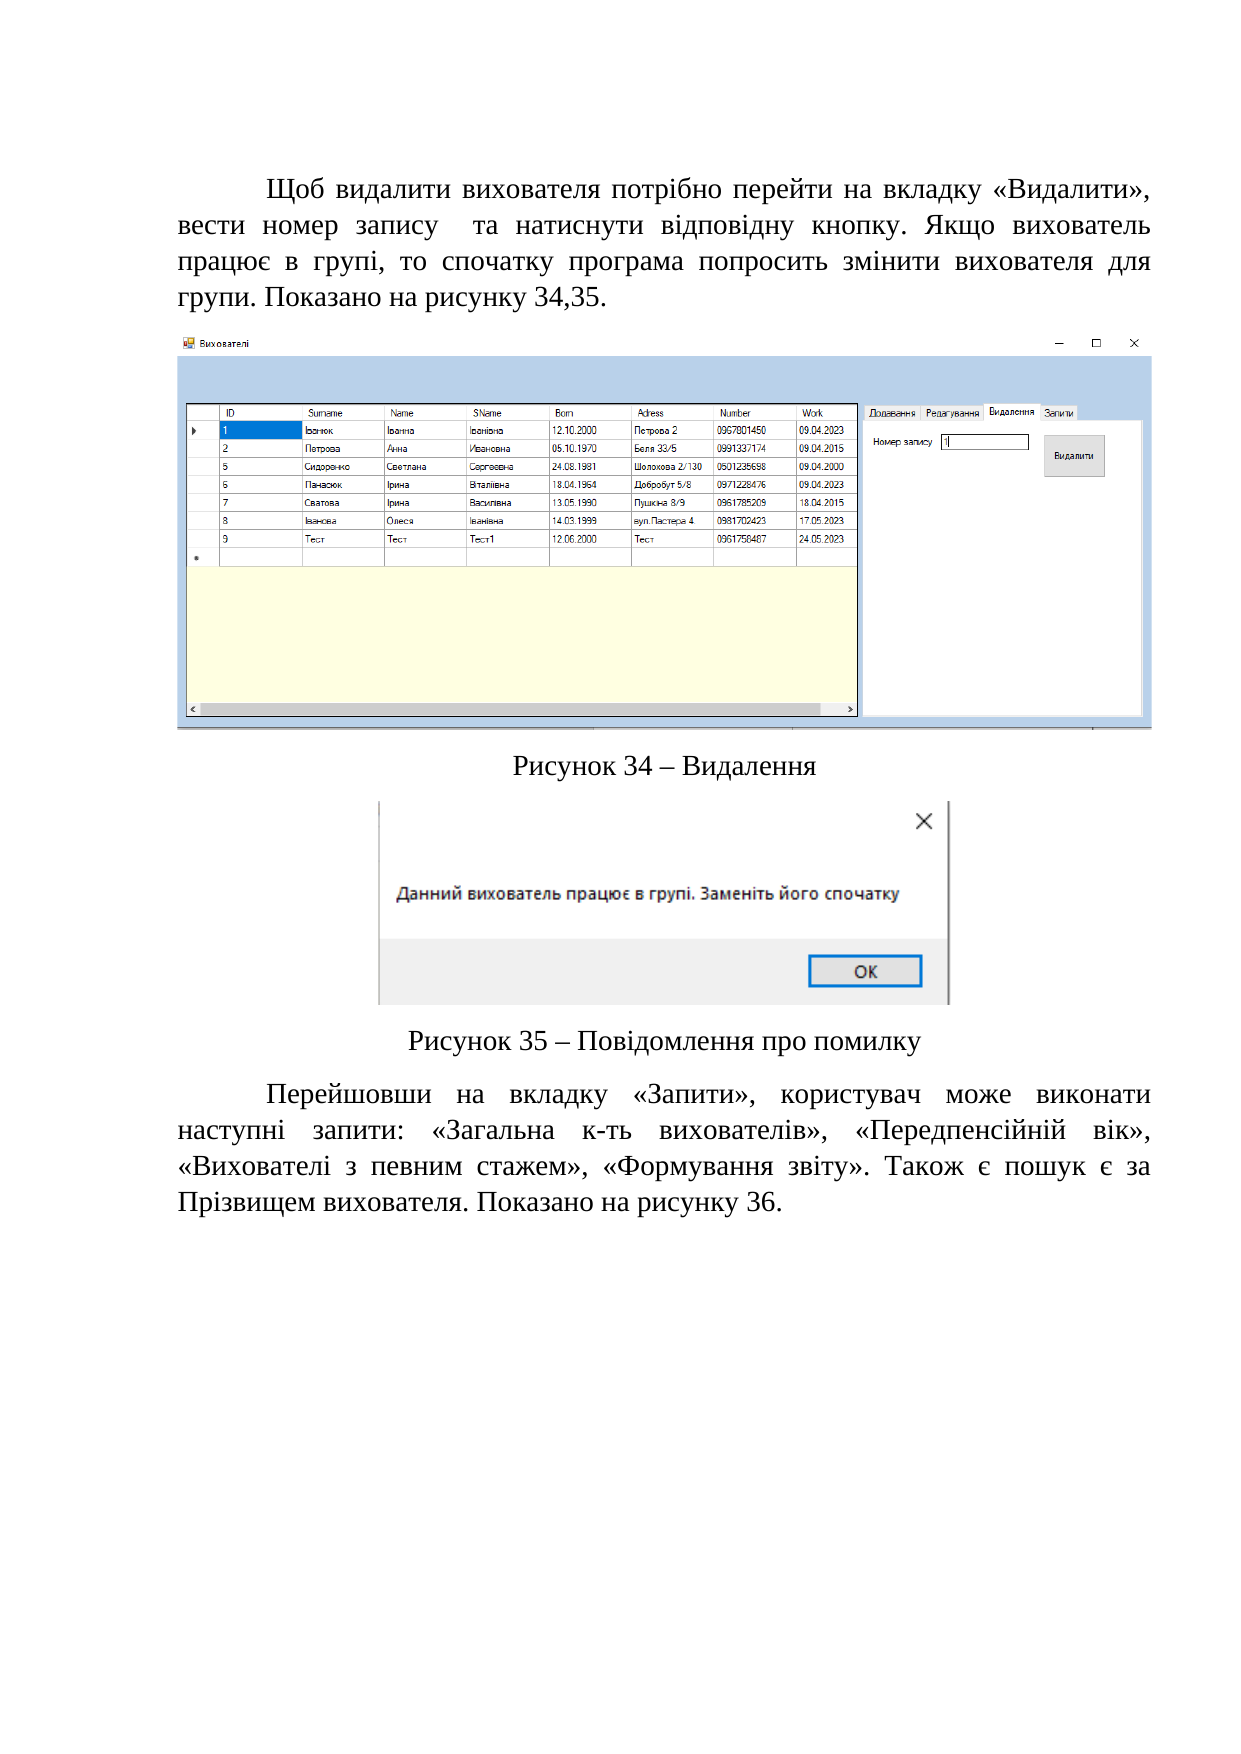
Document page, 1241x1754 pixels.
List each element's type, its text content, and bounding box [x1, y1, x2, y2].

text Перейшовши на вкладку «Запити», користувач може виконати наступні запити: «Загальна к-ть вихователів», «Передпенсійній вік», «Вихователі з певним стажем», «Формування звіту». Також є пошук є за Прізвищем вихователя. Показано на рисунку 36. [177, 1076, 1152, 1218]
text Рисунок 35 – Повідомлення про помилку [177, 1023, 1152, 1057]
text Рисунок 34 – Видалення [177, 748, 1152, 782]
text Щоб видалити вихователя потрібно перейти на вкладку «Видалити», вести номер запису та натиснути відповідну кнопку. Якщо вихователь працює в групі, то спочатку програма попросить змінити вихователя для групи. Показано на рисунку 34,35. [177, 171, 1152, 313]
picture [378, 801, 951, 1005]
picture [177, 332, 1152, 730]
